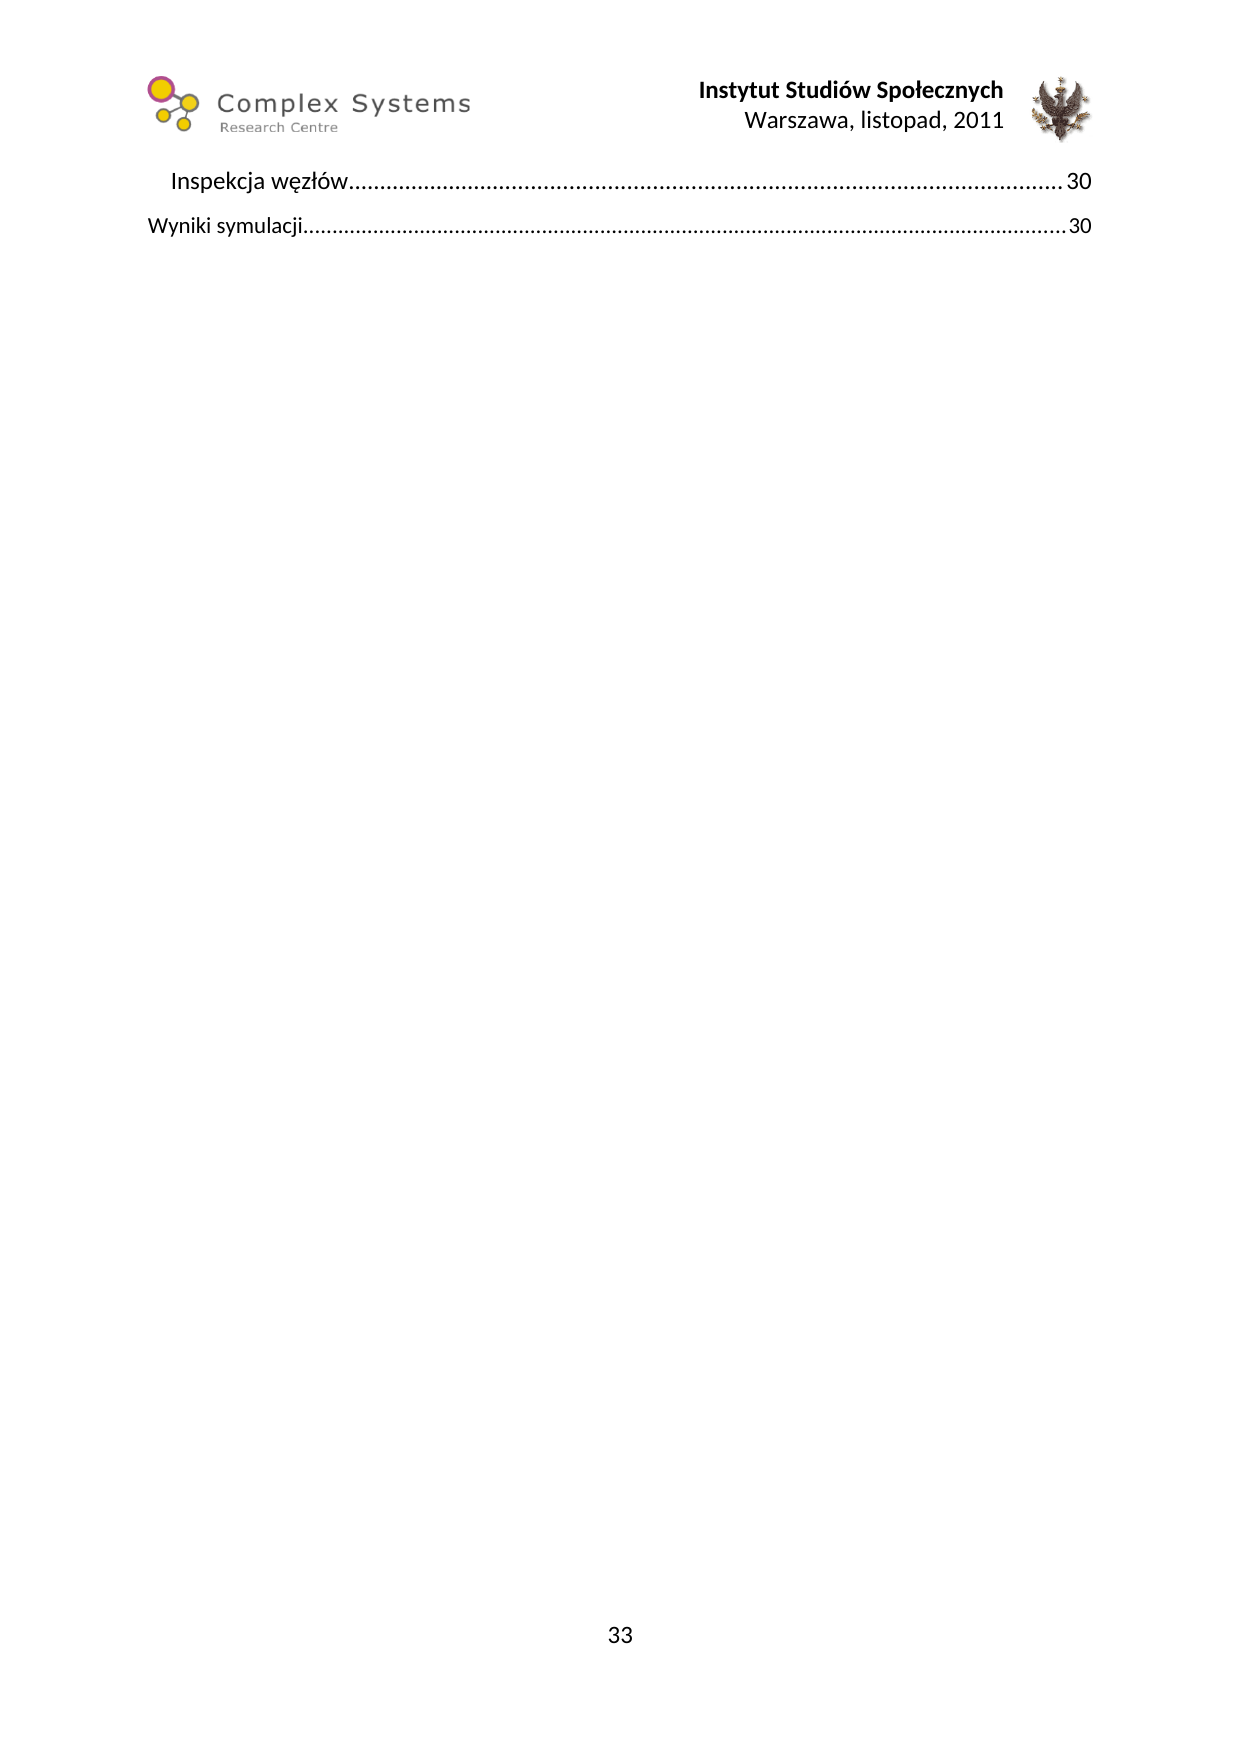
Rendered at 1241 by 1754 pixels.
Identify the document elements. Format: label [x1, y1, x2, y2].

picture [1029, 75, 1093, 143]
picture [143, 73, 476, 143]
